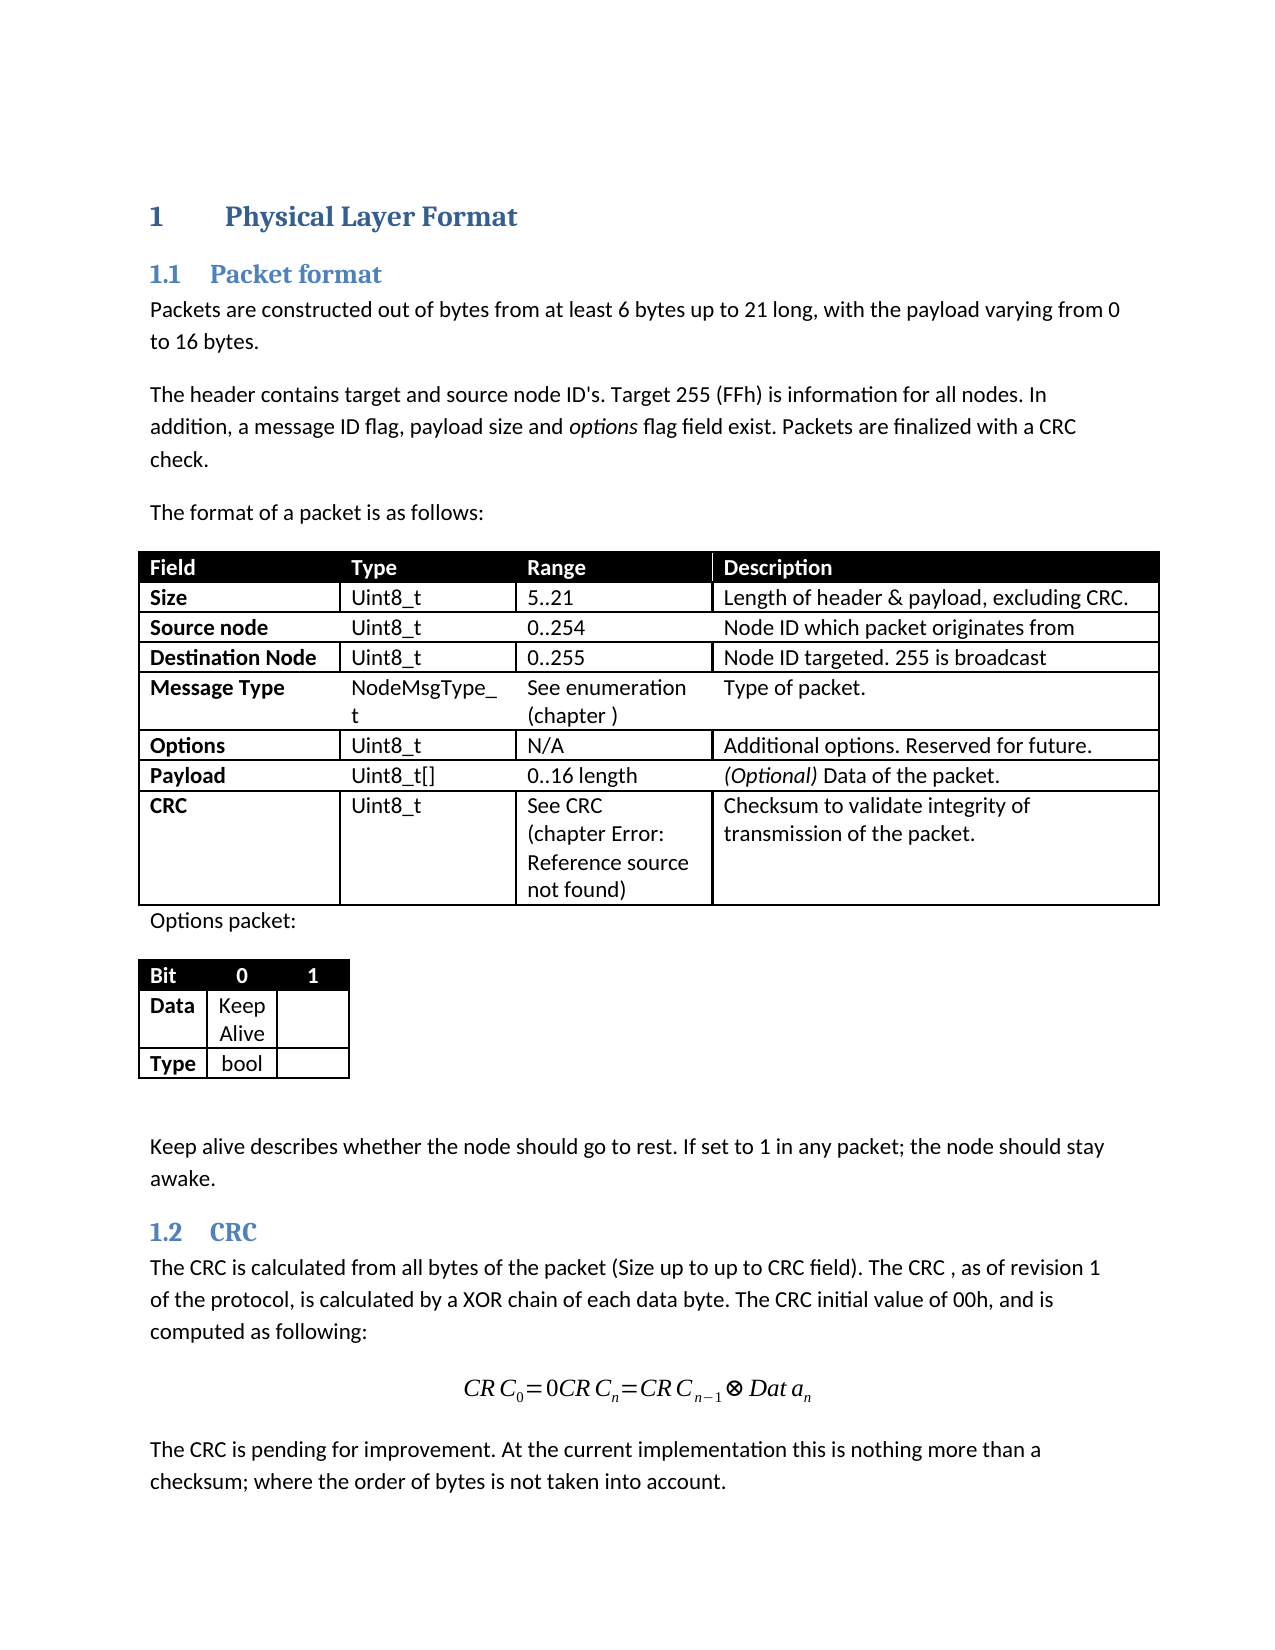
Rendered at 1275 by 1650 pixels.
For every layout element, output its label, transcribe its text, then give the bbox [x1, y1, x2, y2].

table_cell Keep Alive [208, 991, 276, 1047]
table_cell Uint8_t [341, 792, 515, 904]
table_cell CRC [140, 792, 339, 904]
table_cell Size [140, 583, 339, 611]
table_header Bit [140, 961, 206, 989]
table_cell Type of packet. [713, 673, 1158, 729]
subtitle Physical Layer Format [150, 200, 1125, 233]
text Packets are constructed out of bytes from at least 6 bytes up to 21 long, with the payload varying from 0 to 16 bytes. [150, 295, 1125, 355]
table_cell Type [140, 1049, 206, 1077]
table_cell 0..16 length [516, 761, 712, 789]
table_cell Uint8_t [341, 643, 515, 671]
table_cell Length of header & payload, excluding CRC. [714, 583, 1158, 611]
subtitle CRC [150, 1217, 1125, 1248]
table_cell (Optional) Data of the packet. [713, 761, 1158, 789]
text The CRC is calculated from all bytes of the packet (Size up to up to CRC field). The CRC , as of revision 1 of the protocol, is calculated by a XOR chain of each data byte. The CRC initial value of 00h, and is computed as following: [150, 1253, 1125, 1346]
table_cell Uint8_t[] [340, 761, 516, 789]
table_cell Additional options. Reserved for future. [714, 731, 1158, 759]
table_header Range [516, 553, 712, 581]
table_header Type [340, 553, 516, 581]
text Keep alive describes whether the node should go to rest. If set to 1 in any packet; the node should stay awake. [150, 1132, 1125, 1192]
text The CRC is pending for improvement. At the current implementation this is nothing more than a checksum; where the order of bytes is not taken into account. [150, 1435, 1125, 1495]
text Options packet: [150, 906, 1125, 934]
table_cell [278, 1049, 348, 1077]
table_cell Node ID targeted. 255 is broadcast [714, 643, 1158, 671]
table_cell Destination Node [140, 643, 339, 671]
table_header 0 [208, 961, 276, 989]
table_cell 0..254 [516, 613, 712, 641]
table_cell See enumeration (chapter 2.5) [516, 673, 712, 729]
table_cell Checksum to validate integrity of transmission of the packet. [714, 792, 1158, 904]
table_cell See CRC (chapter 1.2) [517, 792, 711, 904]
table_cell Source node [140, 613, 340, 641]
table_header Description [713, 553, 1158, 581]
table_cell Data [140, 991, 206, 1047]
table_cell N/A [517, 731, 711, 759]
table_cell 0..255 [517, 643, 711, 671]
table_cell Uint8_t [341, 583, 515, 611]
table_cell Options [140, 731, 339, 759]
table_cell [278, 991, 348, 1047]
table_header 1 [278, 961, 348, 989]
table_cell Node ID which packet originates from [713, 613, 1158, 641]
table_cell NodeMsgType_t [340, 673, 516, 729]
table_cell bool [208, 1049, 276, 1077]
subtitle Packet format [150, 259, 1125, 291]
table_cell 5..21 [517, 583, 711, 611]
table_cell Uint8_t [340, 613, 516, 641]
table_cell Payload [140, 761, 340, 789]
text The header contains target and source node ID's. Target 255 (FFh) is information for all nodes. In addition, a message ID flag, payload size and options flag field exist. Packets are finalized with a CRC check. [150, 380, 1125, 473]
table_header Field [140, 553, 340, 581]
table_cell Message Type [140, 673, 340, 729]
text The format of a packet is as follows: [150, 498, 1125, 526]
table_cell Uint8_t [341, 731, 515, 759]
